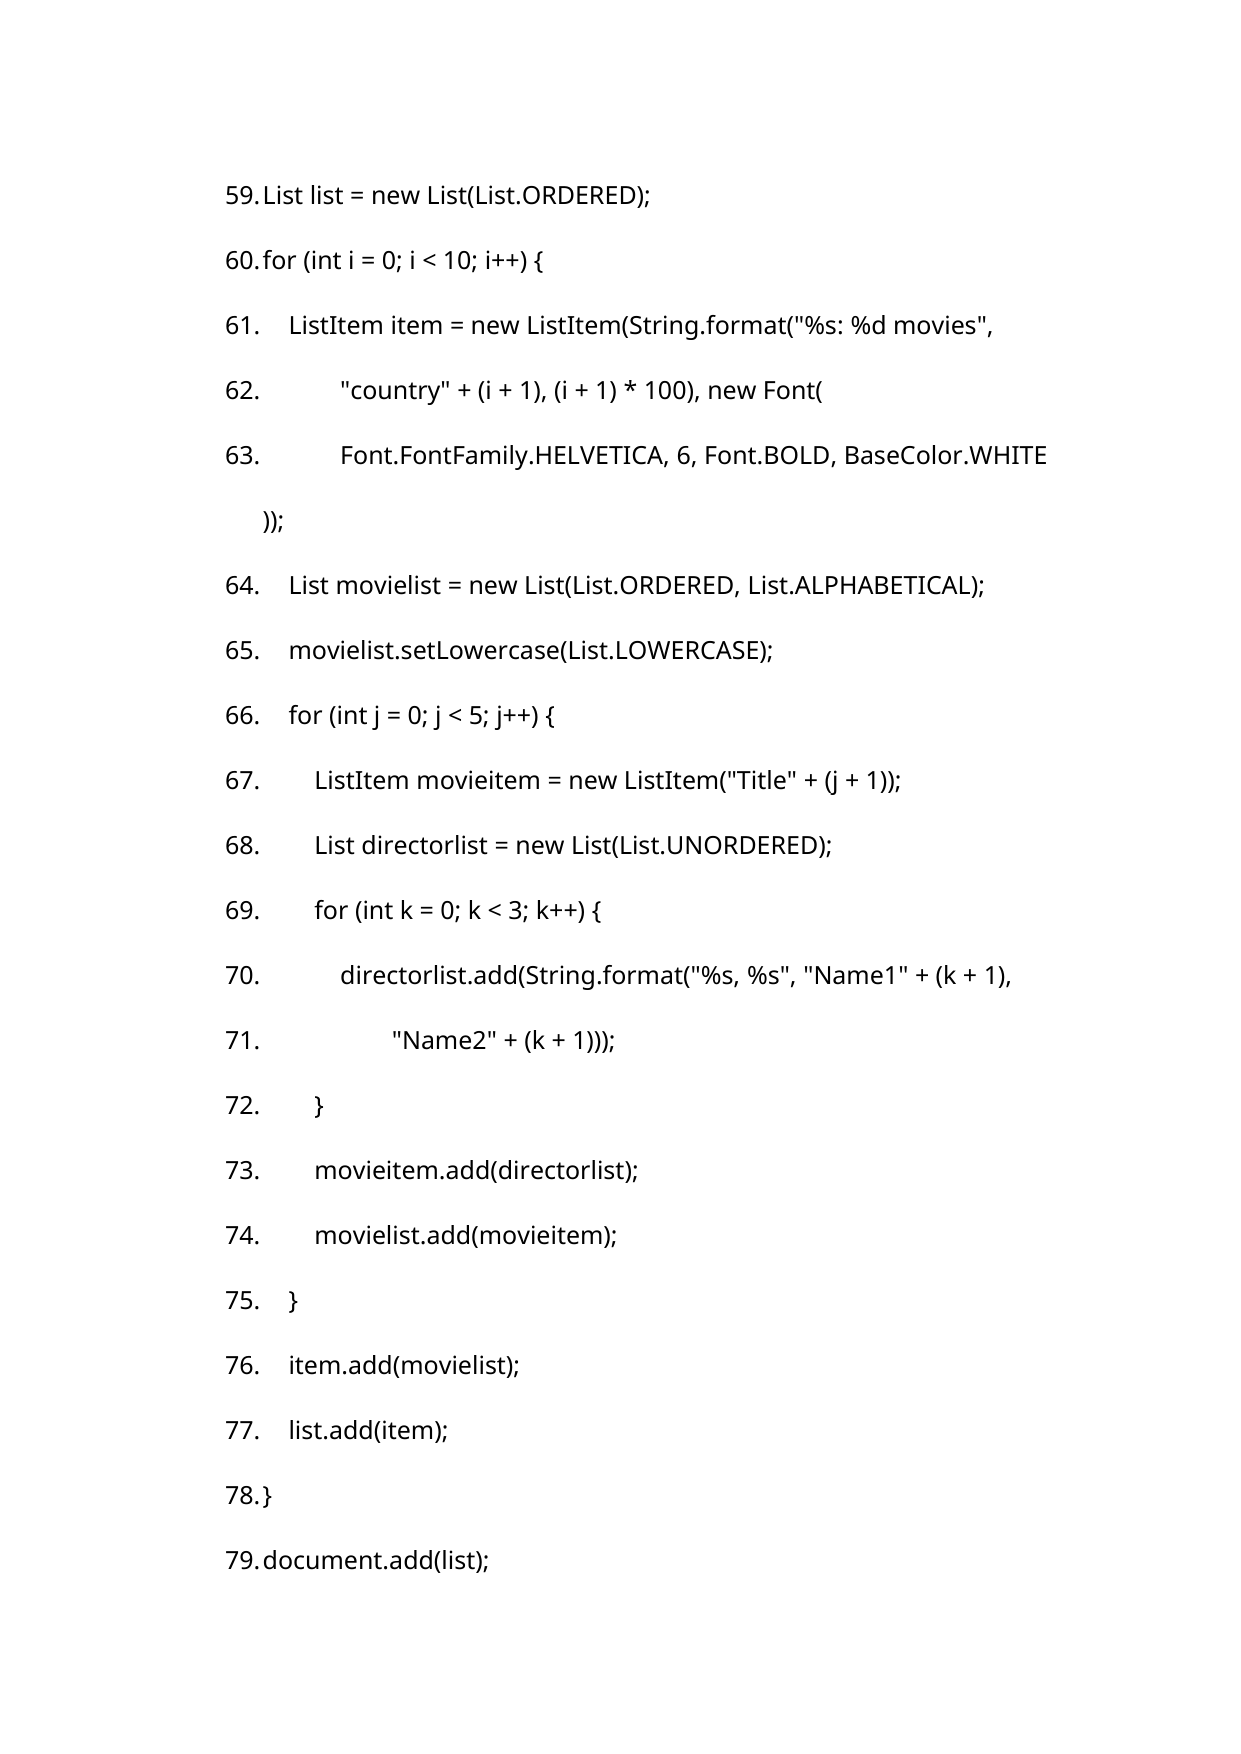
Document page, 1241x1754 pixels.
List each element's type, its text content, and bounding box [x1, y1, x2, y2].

list for (int k = 0; k < 3; k++) { [225, 877, 1053, 942]
list } [225, 1462, 1053, 1527]
list for (int j = 0; j < 5; j++) { [225, 682, 1053, 747]
list Font.FontFamily.HELVETICA, 6, Font.BOLD, BaseColor.WHITE)); [225, 422, 1053, 552]
list for (int i = 0; i < 10; i++) { [225, 227, 1053, 292]
list "Name2" + (k + 1))); [225, 1007, 1053, 1072]
list } [225, 1267, 1053, 1332]
list movielist.add(movieitem); [225, 1202, 1053, 1267]
list ListItem item = new ListItem(String.format("%s: %d movies", [225, 292, 1053, 357]
list "country" + (i + 1), (i + 1) * 100), new Font( [225, 357, 1053, 422]
list document.add(list); [225, 1527, 1053, 1592]
list ListItem movieitem = new ListItem("Title" + (j + 1)); [225, 747, 1053, 812]
list item.add(movielist); [225, 1332, 1053, 1397]
list List list = new List(List.ORDERED); [225, 162, 1053, 227]
list movielist.setLowercase(List.LOWERCASE); [225, 617, 1053, 682]
list List directorlist = new List(List.UNORDERED); [225, 812, 1053, 877]
list directorlist.add(String.format("%s, %s", "Name1" + (k + 1), [225, 942, 1053, 1007]
list list.add(item); [225, 1397, 1053, 1462]
list } [225, 1072, 1053, 1137]
list movieitem.add(directorlist); [225, 1137, 1053, 1202]
list List movielist = new List(List.ORDERED, List.ALPHABETICAL); [225, 552, 1053, 617]
